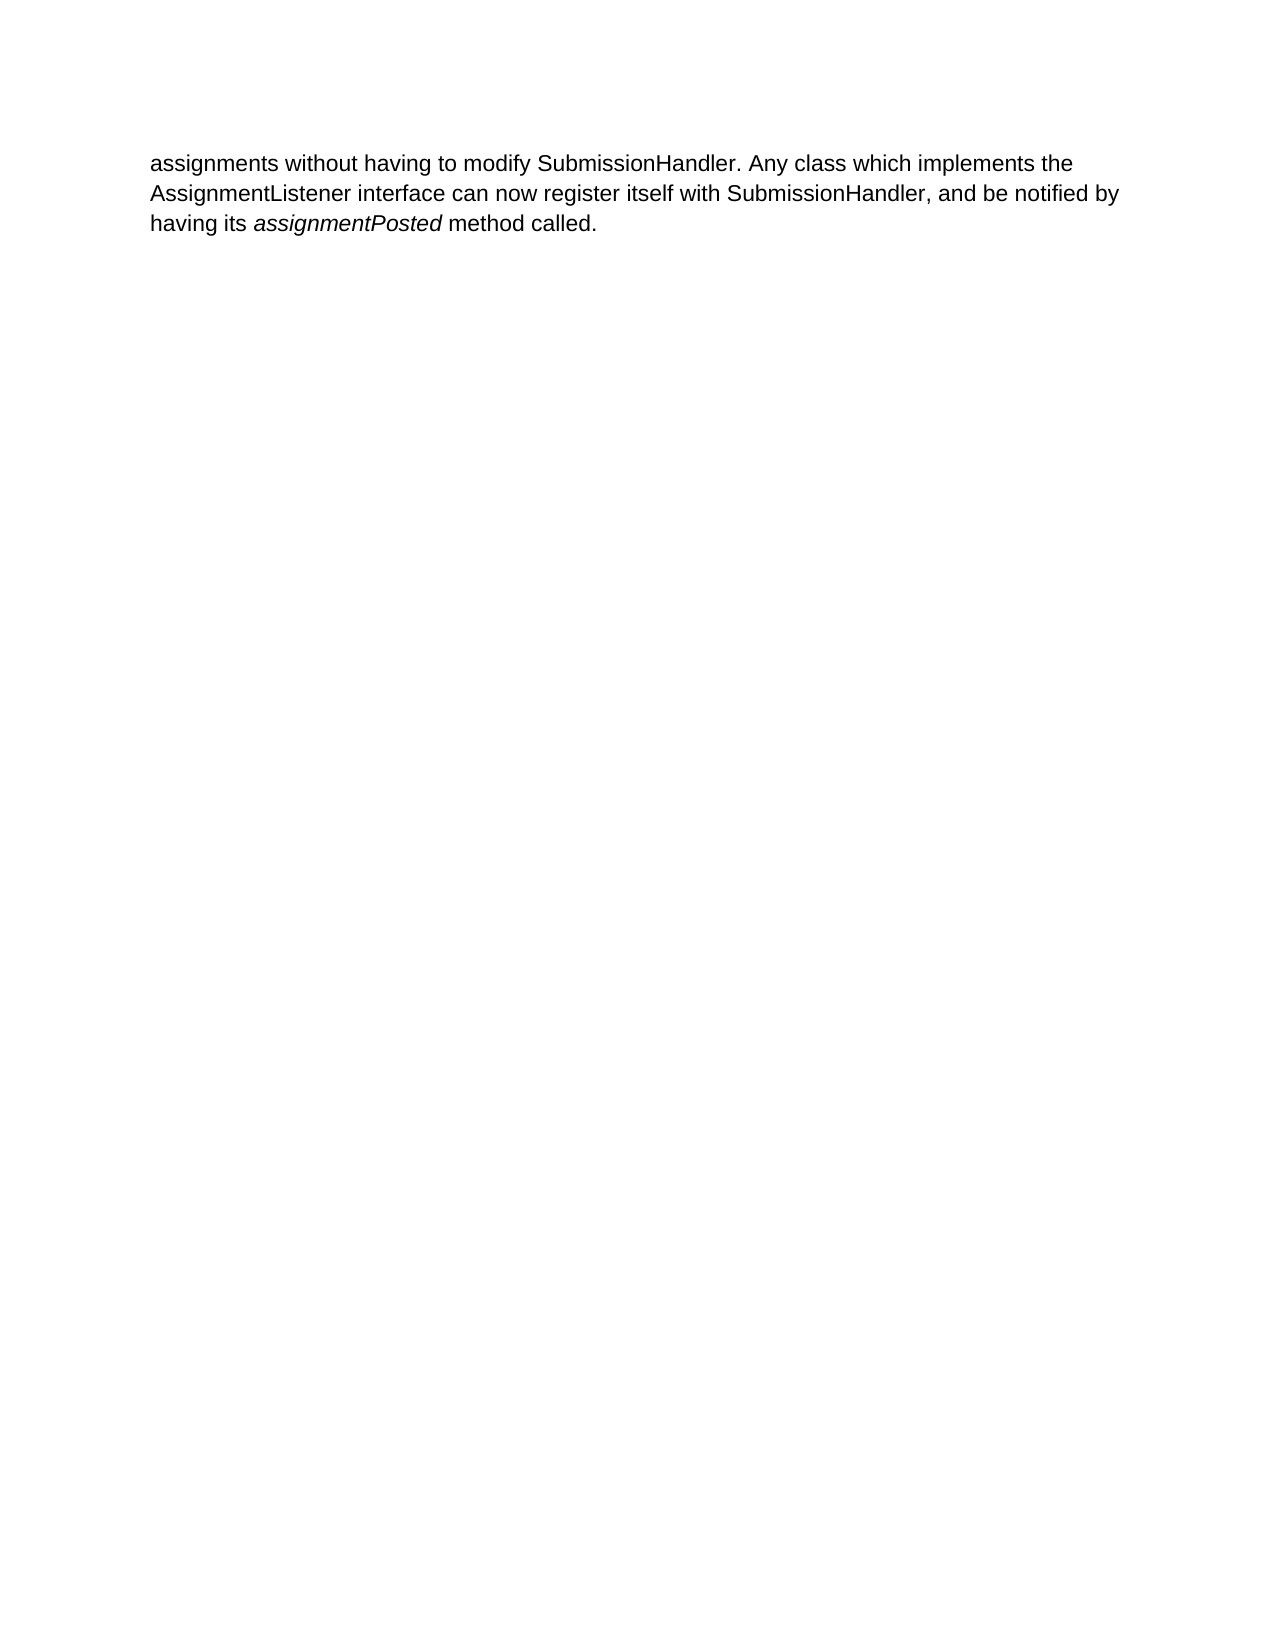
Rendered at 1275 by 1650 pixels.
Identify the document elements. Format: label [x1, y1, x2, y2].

text [150, 150, 1125, 237]
